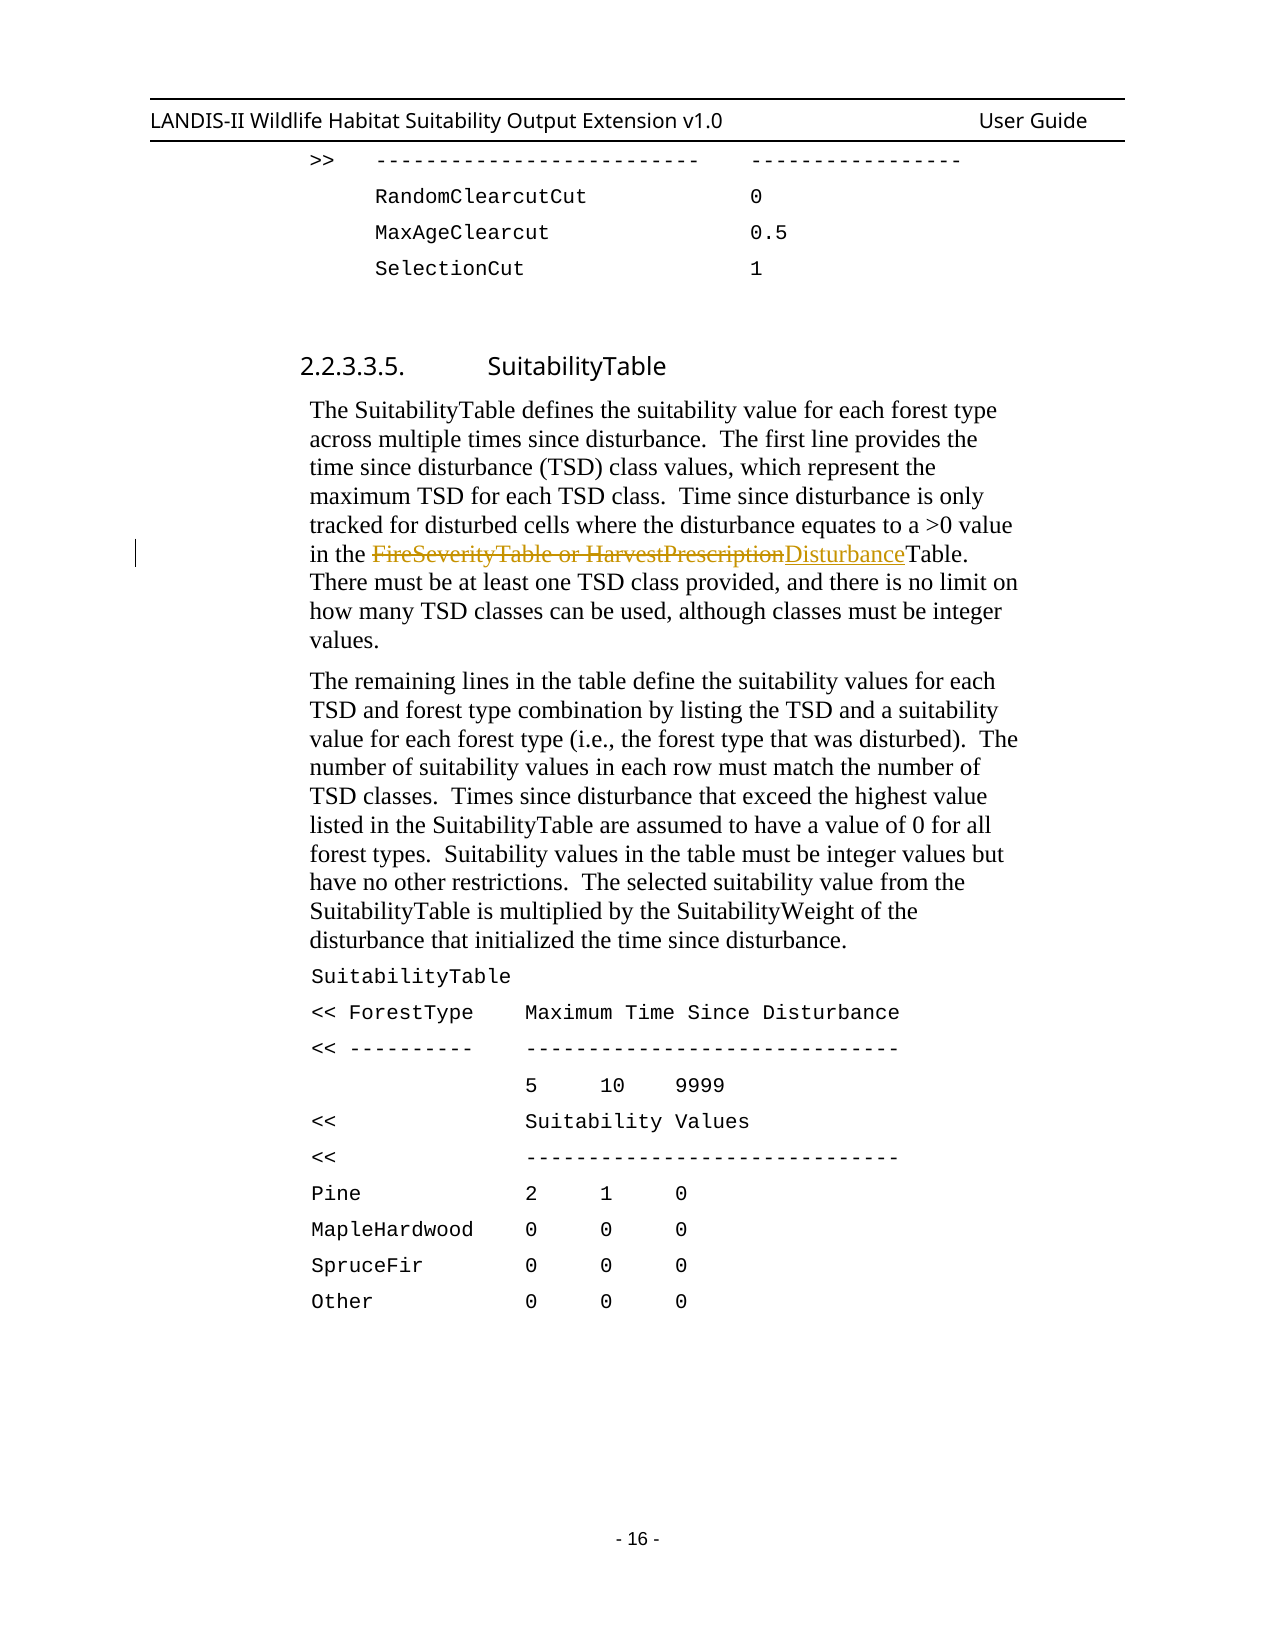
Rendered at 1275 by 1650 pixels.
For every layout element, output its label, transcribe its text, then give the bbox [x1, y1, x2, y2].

text SpruceFir 0 0 0 [309, 1255, 1020, 1279]
text Pine 2 1 0 [309, 1183, 1020, 1207]
text SuitabilityTable [309, 966, 1020, 990]
subtitle SuitabilityTable [300, 348, 1125, 382]
text >> -------------------------- ----------------- [309, 150, 1020, 174]
text Other 0 0 0 [309, 1291, 1020, 1315]
text MapleHardwood 0 0 0 [309, 1219, 1020, 1243]
text << ------------------------------ [309, 1147, 1020, 1171]
text 5 10 9999 [309, 1074, 1020, 1098]
text MaxAgeClearcut 0.5 [309, 222, 1125, 246]
text << Suitability Values [309, 1111, 1020, 1134]
text The remaining lines in the table define the suitability values for each TSD and forest type combination by listing the TSD and a suitability value for each forest type (i.e., the forest type that was disturbed). The number of suitability values in each row must match the number of TSD classes. Times since disturbance that exceed the highest value listed in the SuitabilityTable are assumed to have a value of 0 for all forest types. Suitability values in the table must be integer values but have no other restrictions. The selected suitability value from the SuitabilityTable is multiplied by the SuitabilityWeight of the disturbance that initialized the time since disturbance. [309, 666, 1020, 954]
text SelectionCut 1 [309, 258, 1020, 282]
text << ForestType Maximum Time Since Disturbance [309, 1002, 1020, 1026]
text The SuitabilityTable defines the suitability value for each forest type across multiple times since disturbance. The first line provides the time since disturbance (TSD) class values, which represent the maximum TSD for each TSD class. Time since disturbance is only tracked for disturbed cells where the disturbance equates to a >0 value in the Table. There must be at least one TSD class provided, and there is no limit on how many TSD classes can be used, although classes must be integer values. [309, 395, 1020, 654]
text RandomClearcutCut 0 [309, 186, 1020, 210]
text << ---------- ------------------------------ [309, 1038, 1020, 1062]
